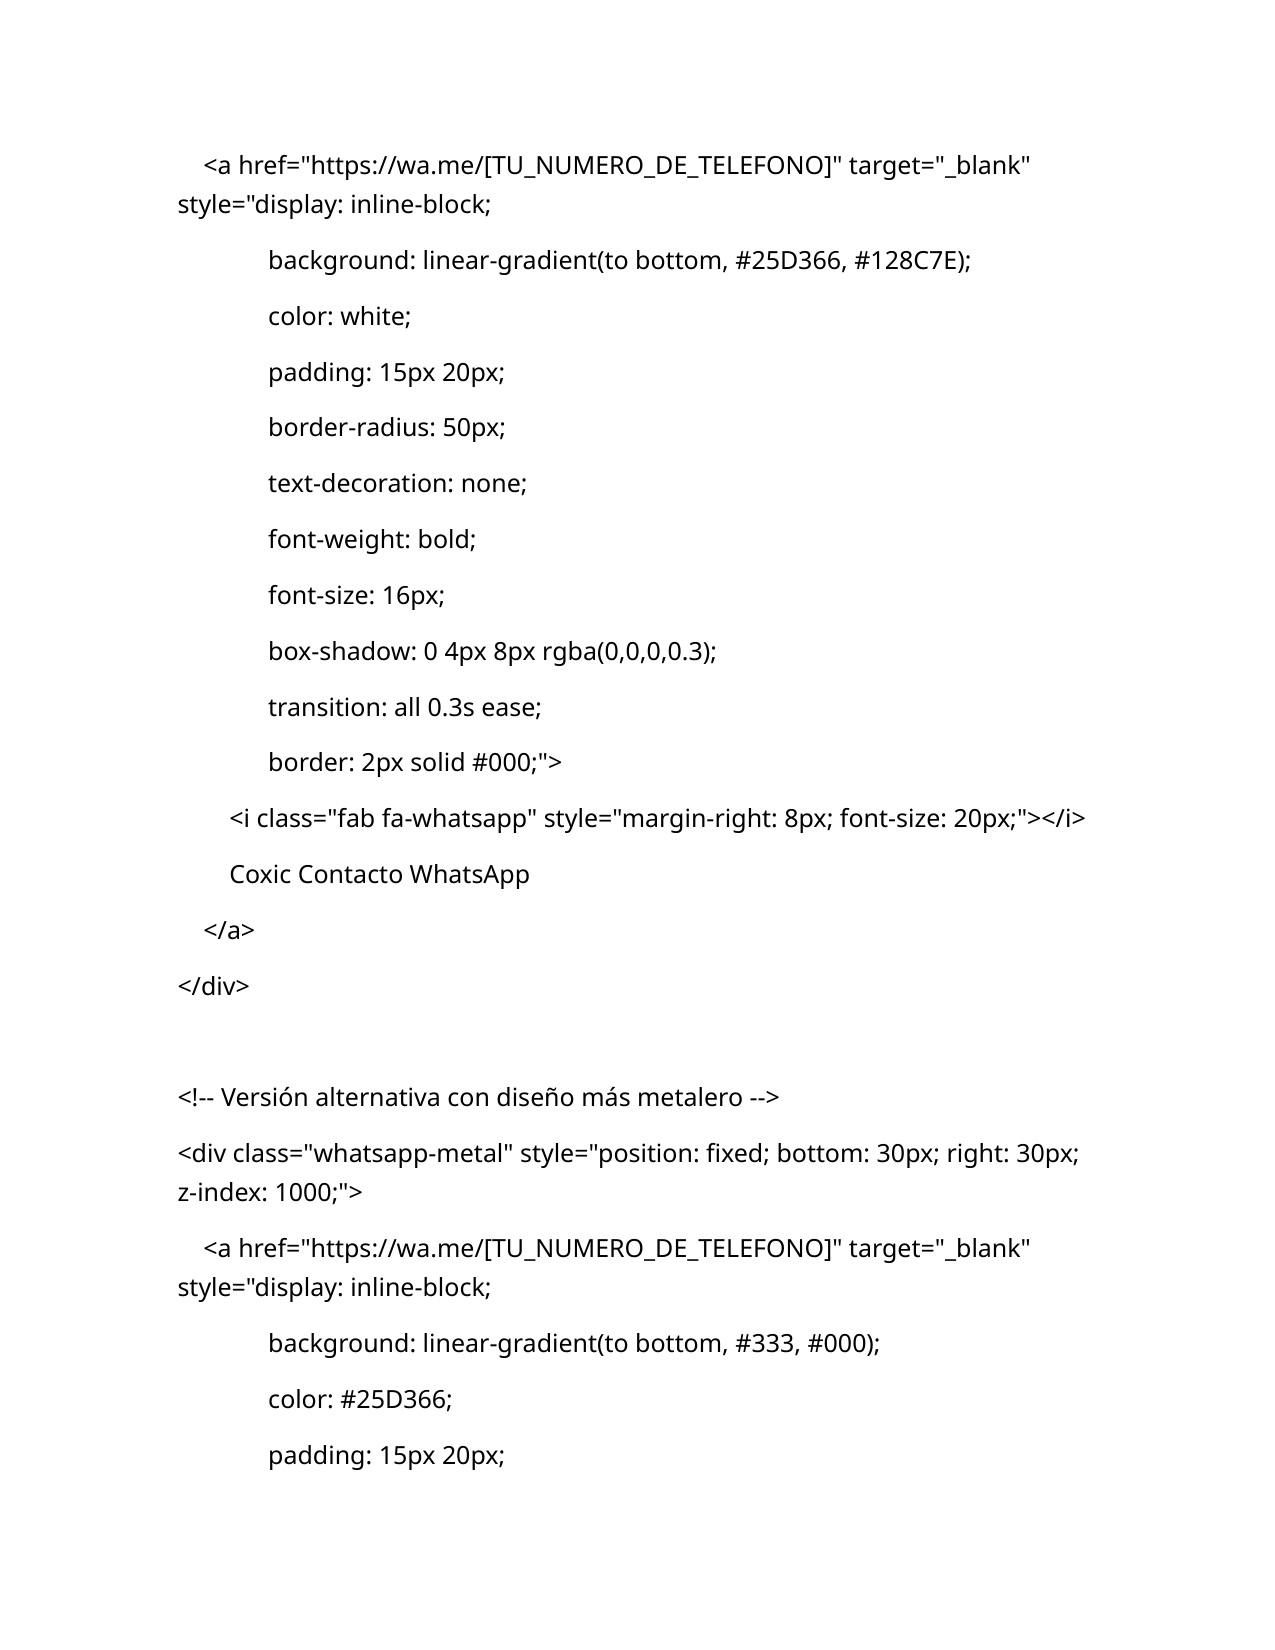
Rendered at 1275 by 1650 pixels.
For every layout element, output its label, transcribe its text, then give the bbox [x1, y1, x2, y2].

text border: 2px solid #000;"> [177, 745, 1098, 779]
text font-weight: bold; [177, 522, 1098, 556]
text background: linear-gradient(to bottom, #25D366, #128C7E); [177, 243, 1098, 277]
text color: white; [177, 298, 1098, 332]
text transition: all 0.3s ease; [177, 689, 1098, 723]
text Coxic Contacto WhatsApp [177, 857, 1098, 891]
text </a> [177, 913, 1098, 947]
text <div class="whatsapp-metal" style="position: fixed; bottom: 30px; right: 30px; z-index: 1000;"> [177, 1136, 1098, 1209]
text background: linear-gradient(to bottom, #333, #000); [177, 1326, 1098, 1360]
text border-radius: 50px; [177, 410, 1098, 444]
text padding: 15px 20px; [177, 1438, 1098, 1472]
text <!-- Versión alternativa con diseño más metalero --> [177, 1080, 1098, 1114]
text color: #25D366; [177, 1382, 1098, 1416]
text <a href="https://wa.me/[TU_NUMERO_DE_TELEFONO]" target="_blank" style="display: inline-block; [177, 1231, 1098, 1304]
text text-decoration: none; [177, 466, 1098, 500]
text font-size: 16px; [177, 578, 1098, 612]
text <i class="fab fa-whatsapp" style="margin-right: 8px; font-size: 20px;"></i> [177, 801, 1098, 835]
text box-shadow: 0 4px 8px rgba(0,0,0,0.3); [177, 633, 1098, 667]
text <a href="https://wa.me/[TU_NUMERO_DE_TELEFONO]" target="_blank" style="display: inline-block; [177, 148, 1098, 221]
text </div> [177, 968, 1098, 1002]
text padding: 15px 20px; [177, 354, 1098, 388]
